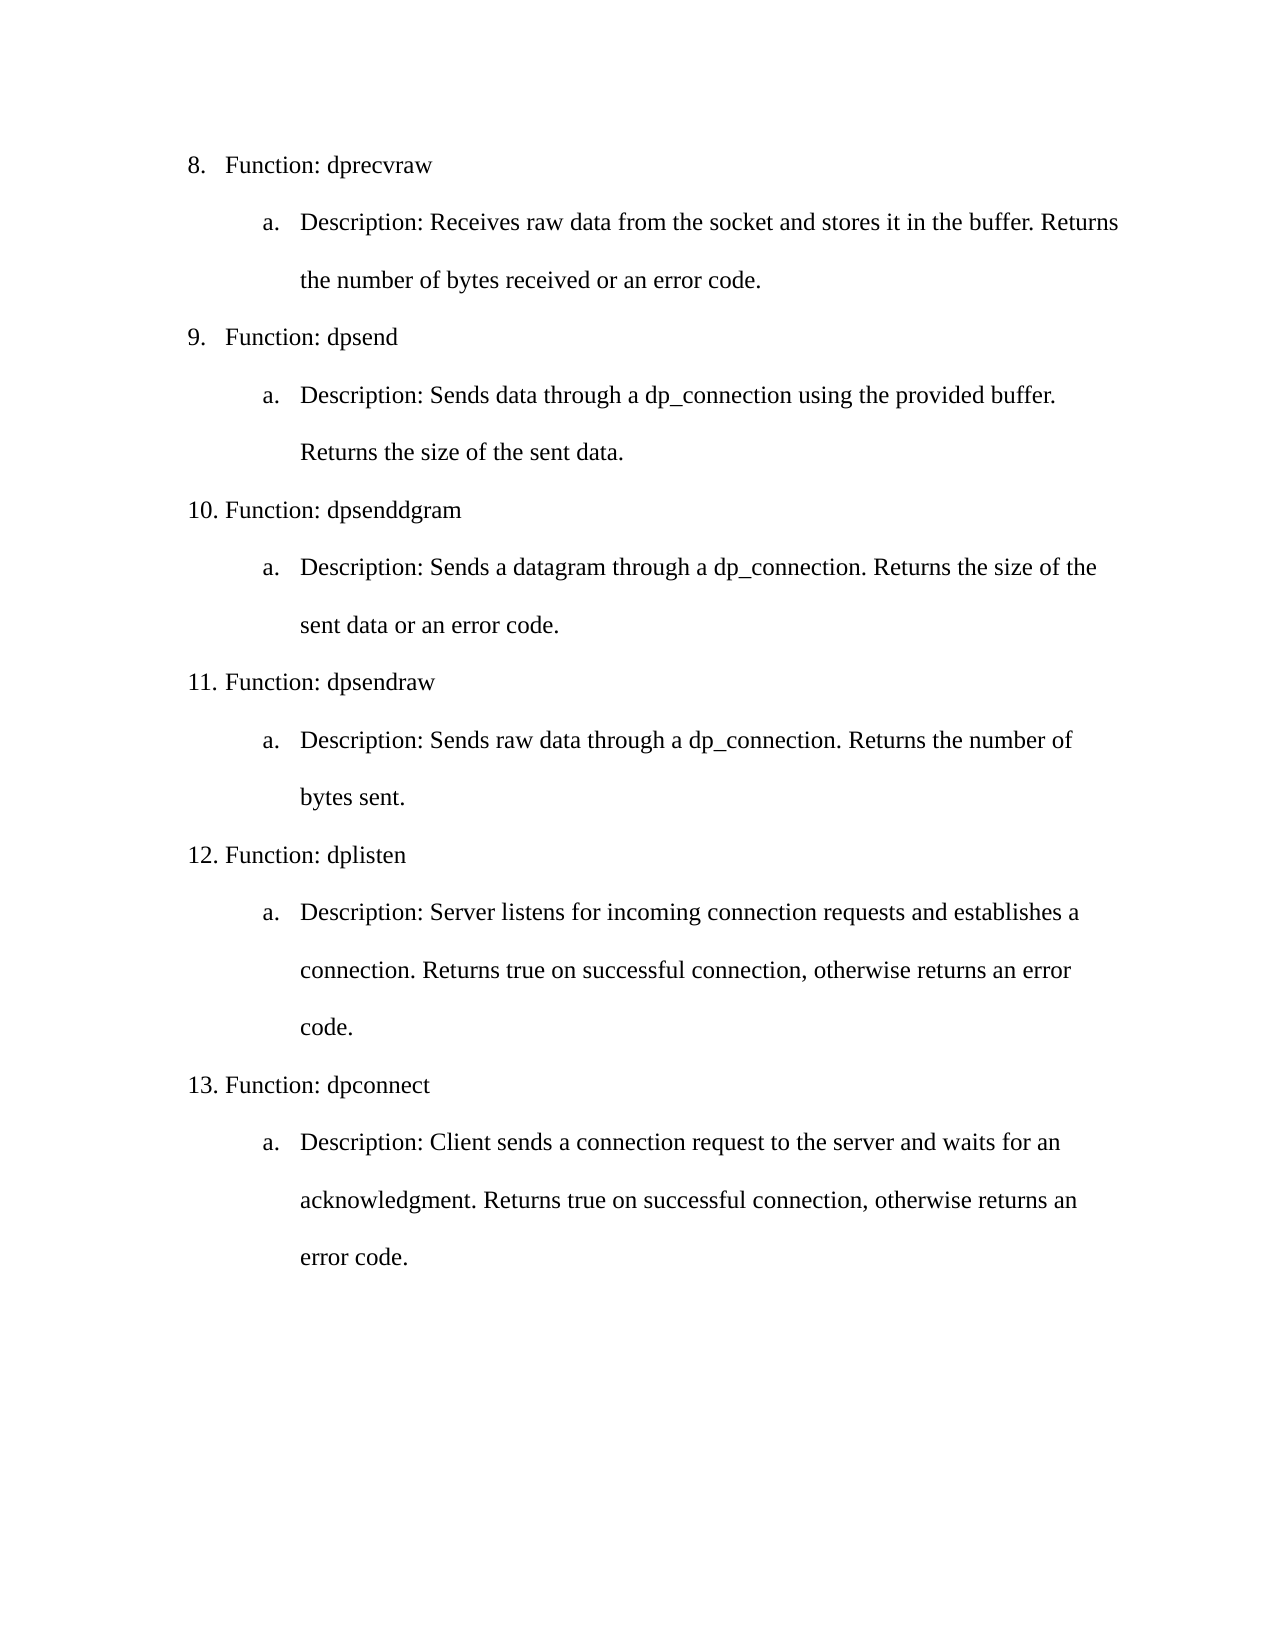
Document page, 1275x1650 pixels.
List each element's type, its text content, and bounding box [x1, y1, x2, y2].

list Description: Receives raw data from the socket and stores it in the buffer. Returns the number of bytes received or an error code. [262, 207, 1125, 294]
list Function: dpsendraw [187, 667, 1125, 696]
list Description: Client sends a connection request to the server and waits for an acknowledgment. Returns true on successful connection, otherwise returns an error code. [262, 1127, 1125, 1271]
list Function: dplisten [187, 840, 1125, 869]
list Function: dpsend [187, 322, 1125, 351]
list Description: Sends data through a dp_connection using the provided buffer. Returns the size of the sent data. [262, 380, 1125, 466]
list Description: Sends raw data through a dp_connection. Returns the number of bytes sent. [262, 725, 1125, 811]
list Description: Sends a datagram through a dp_connection. Returns the size of the sent data or an error code. [262, 552, 1125, 639]
list Function: dprecvraw [187, 150, 1125, 179]
list Function: dpconnect [187, 1070, 1125, 1099]
list Description: Server listens for incoming connection requests and establishes a connection. Returns true on successful connection, otherwise returns an error code. [262, 897, 1125, 1041]
list Function: dpsenddgram [187, 495, 1125, 524]
